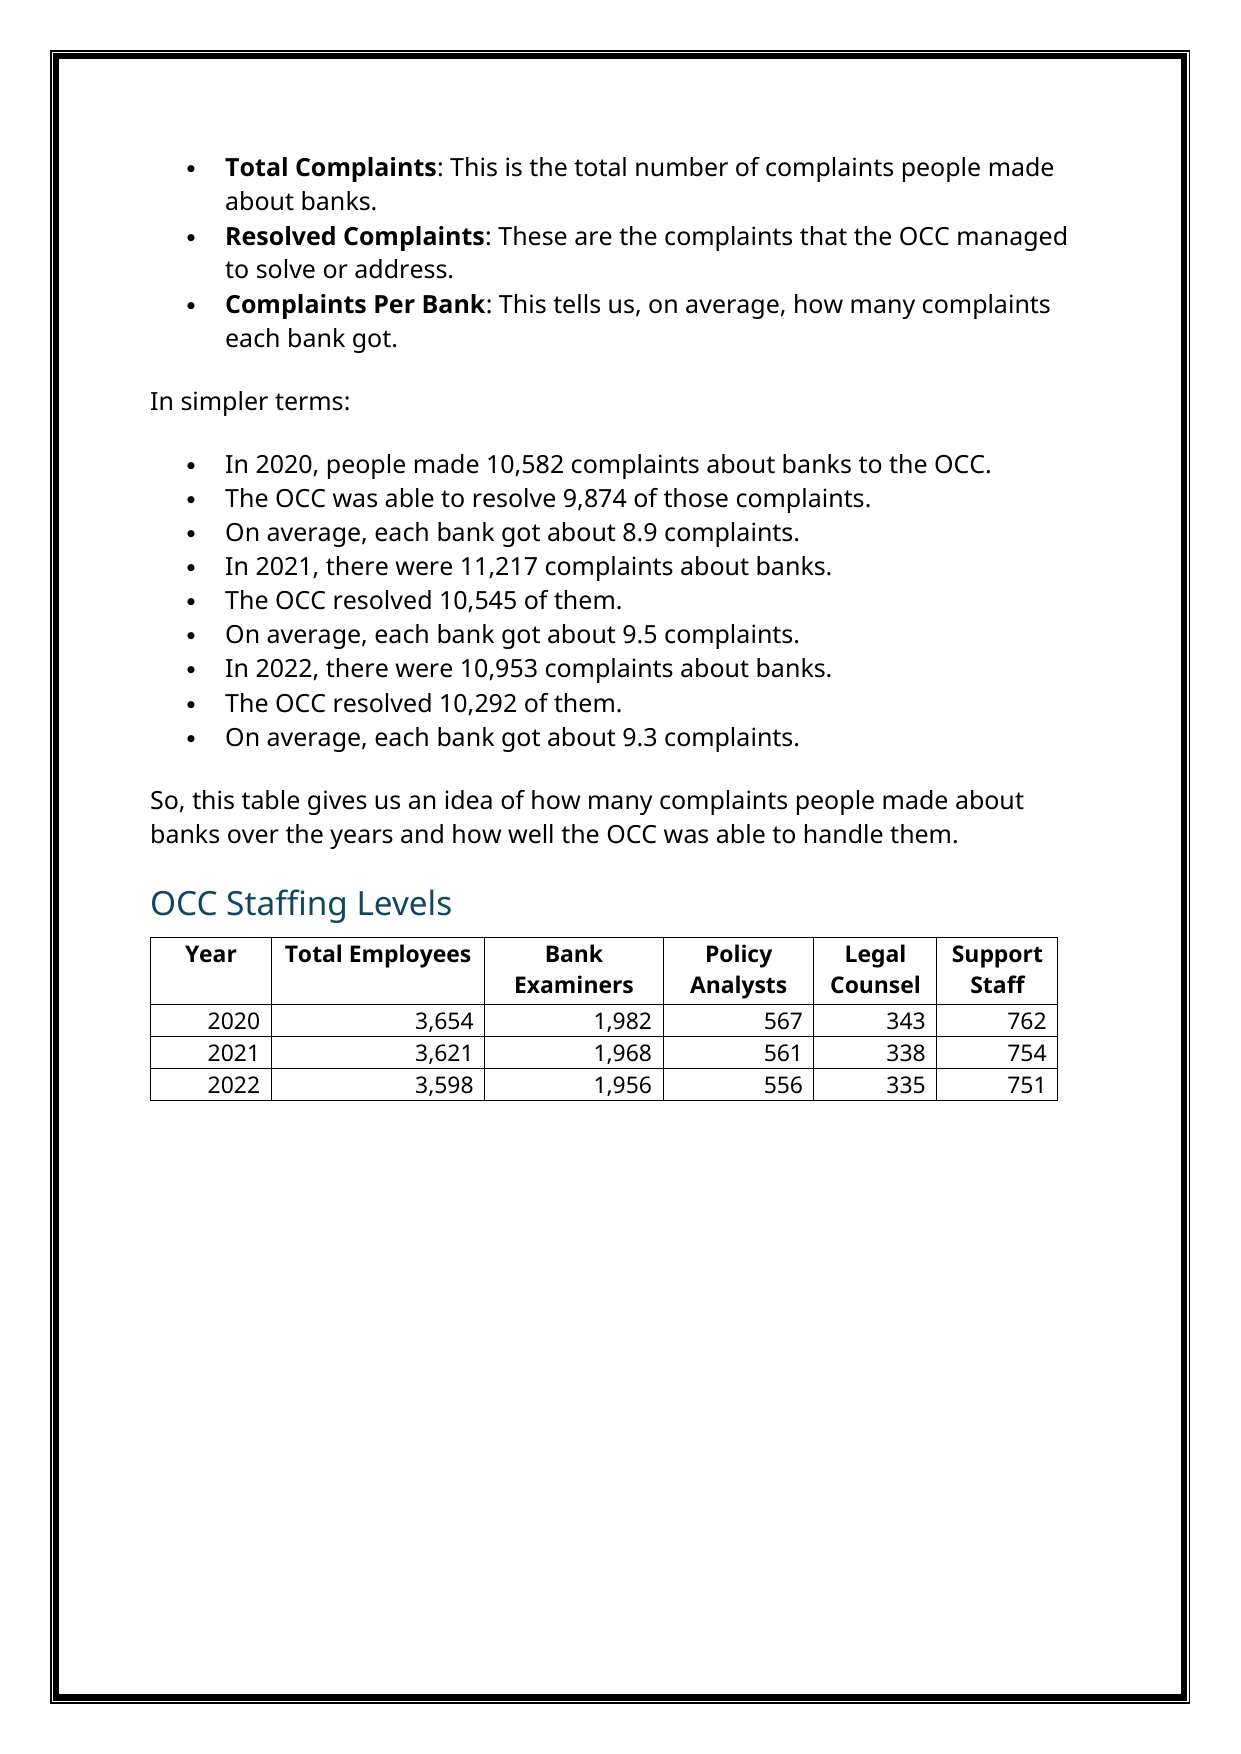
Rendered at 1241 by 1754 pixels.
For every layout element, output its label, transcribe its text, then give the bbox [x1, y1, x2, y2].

table_header Support Staff [937, 938, 1057, 1003]
table_cell 2020 [151, 1005, 271, 1036]
table_cell 762 [937, 1005, 1057, 1036]
table_cell 3,654 [272, 1005, 484, 1036]
table_header Year [151, 938, 271, 1003]
table_header Policy Analysts [664, 938, 813, 1003]
list In 2021, there were 11,217 complaints about banks. [187, 549, 1090, 583]
table_cell 3,621 [272, 1037, 484, 1068]
list On average, each bank got about 8.9 complaints. [187, 515, 1090, 549]
table_cell 2021 [151, 1037, 271, 1068]
list In 2020, people made 10,582 complaints about banks to the OCC. [187, 447, 1090, 481]
table_header Legal Counsel [814, 938, 936, 1003]
table_cell 556 [664, 1069, 813, 1100]
table_cell 335 [814, 1069, 936, 1100]
table_cell 343 [814, 1005, 936, 1036]
list The OCC resolved 10,292 of them. [187, 685, 1090, 719]
list On average, each bank got about 9.5 complaints. [187, 617, 1090, 651]
table_cell 567 [664, 1005, 813, 1036]
table_cell 751 [937, 1069, 1057, 1100]
table_cell 754 [937, 1037, 1057, 1068]
table_cell 1,968 [485, 1037, 663, 1068]
table_cell 338 [814, 1037, 936, 1068]
table_cell 1,982 [485, 1005, 663, 1036]
text So, this table gives us an idea of how many complaints people made about banks over the years and how well the OCC was able to handle them. [150, 782, 1090, 851]
list Total Complaints: This is the total number of complaints people made about banks. [187, 150, 1090, 218]
table_header Total Employees [272, 938, 484, 1003]
subtitle OCC Staffing Levels [150, 880, 1090, 925]
text In simpler terms: [150, 383, 1090, 418]
table_cell 2022 [151, 1069, 271, 1100]
list The OCC was able to resolve 9,874 of those complaints. [187, 481, 1090, 515]
table_cell 1,956 [485, 1069, 663, 1100]
list Resolved Complaints: These are the complaints that the OCC managed to solve or address. [187, 218, 1090, 286]
list On average, each bank got about 9.3 complaints. [187, 719, 1090, 753]
table_cell 3,598 [272, 1069, 484, 1100]
table_header Bank Examiners [485, 938, 663, 1003]
list In 2022, there were 10,953 complaints about banks. [187, 651, 1090, 685]
list Complaints Per Bank: This tells us, on average, how many complaints each bank got. [187, 286, 1090, 354]
list The OCC resolved 10,545 of them. [187, 583, 1090, 617]
table_cell 561 [664, 1037, 813, 1068]
